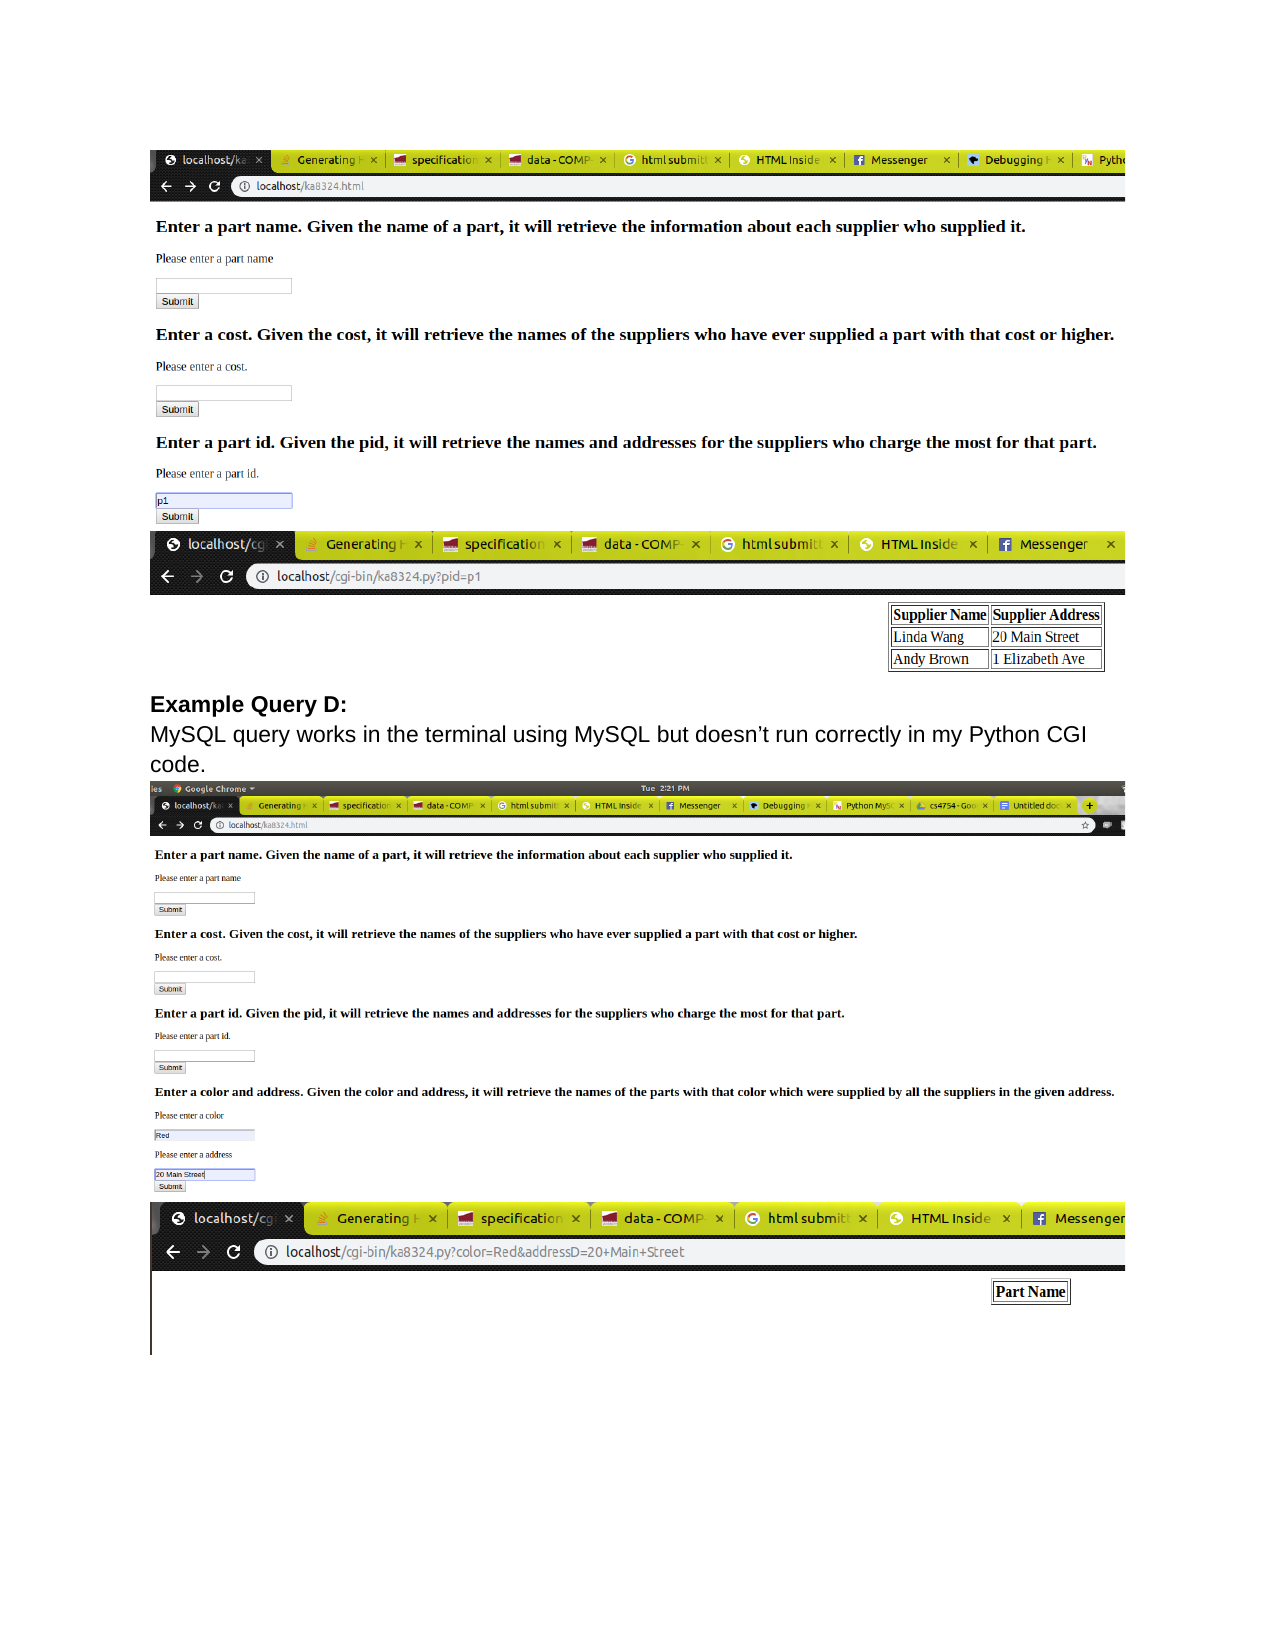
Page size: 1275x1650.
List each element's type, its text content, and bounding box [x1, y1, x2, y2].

picture [150, 1202, 1125, 1355]
text Example Query D: [150, 691, 1125, 717]
picture [150, 150, 1125, 527]
picture [150, 531, 1125, 688]
picture [150, 781, 1125, 1199]
text MySQL query works in the terminal using MySQL but doesn’t run correctly in my Python CGI code. [150, 721, 1125, 778]
